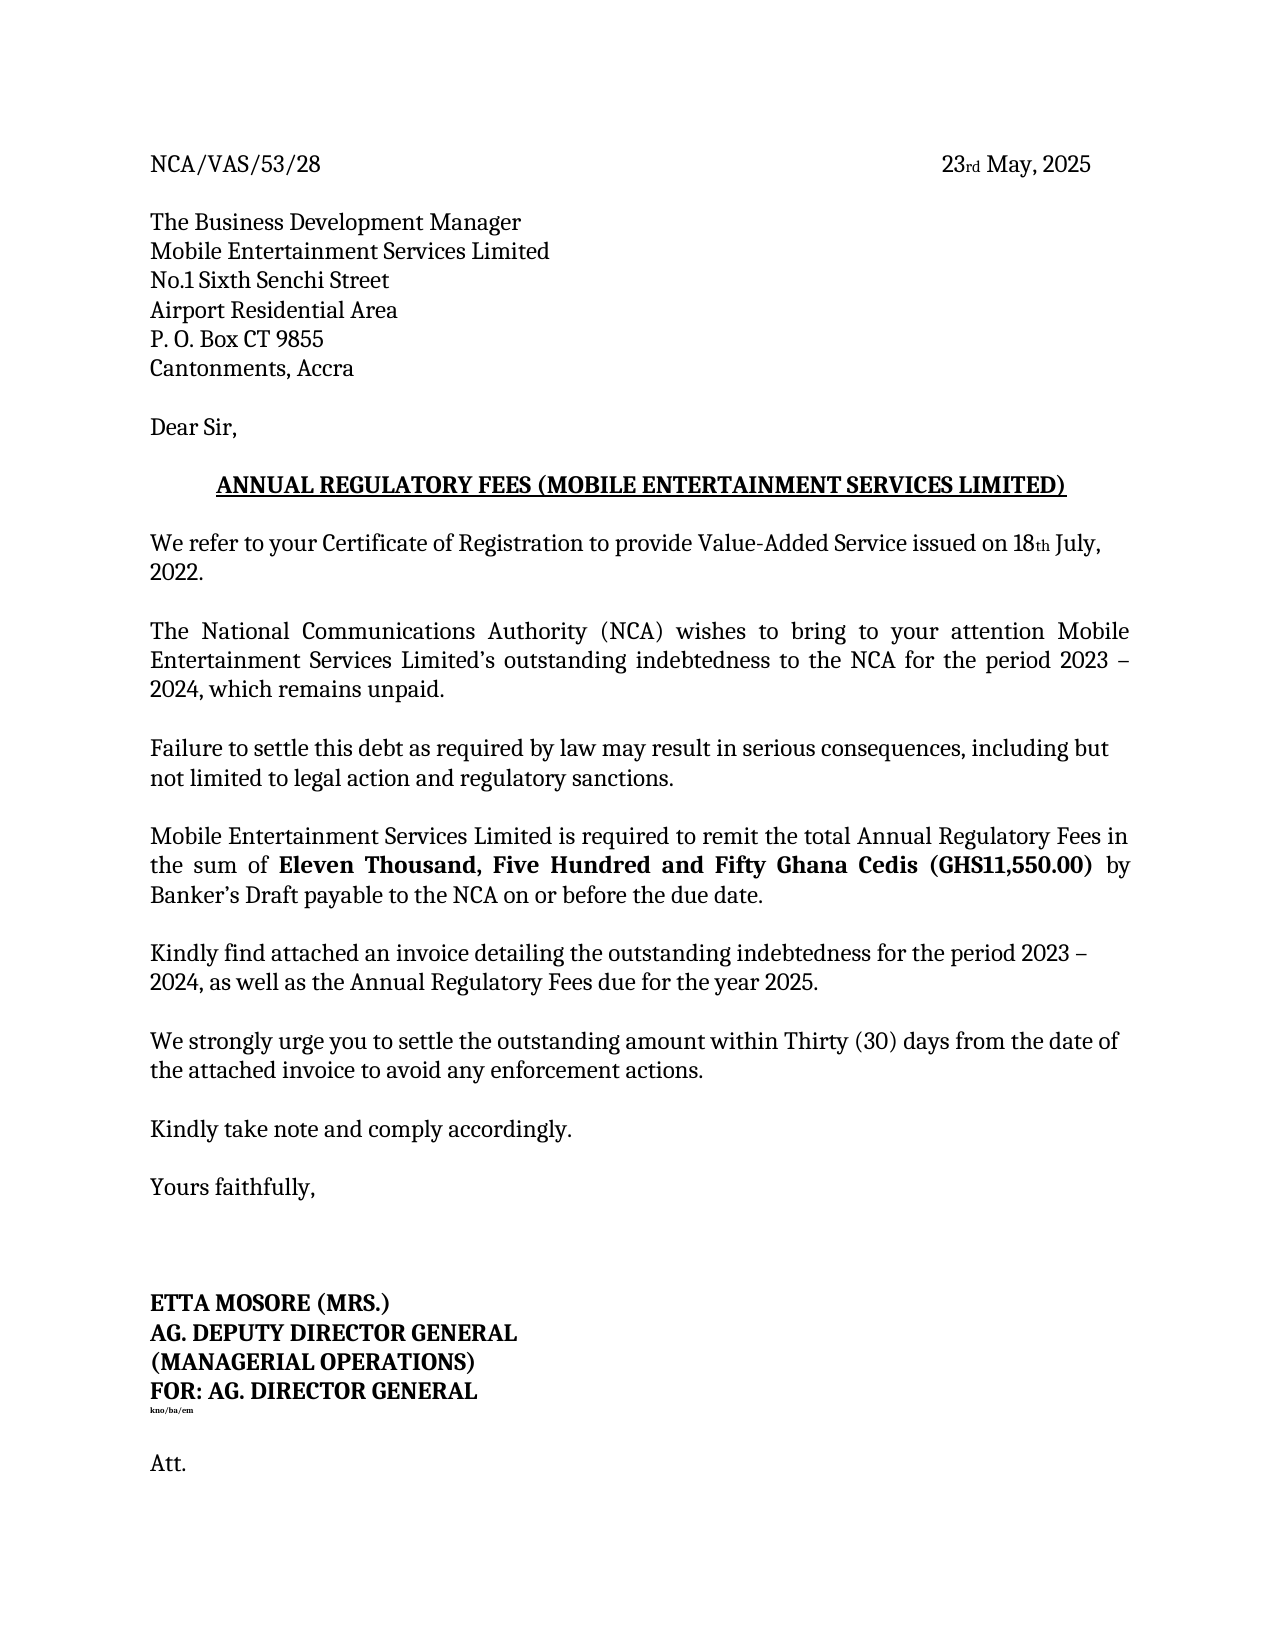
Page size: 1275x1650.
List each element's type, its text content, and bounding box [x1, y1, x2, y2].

text Att. [150, 1449, 1133, 1478]
text Kindly take note and comply accordingly. [150, 1114, 1133, 1143]
text Mobile Entertainment Services Limited is required to remit the total Annual Regulatory Fees in the sum of Eleven Thousand, Five Hundred and Fifty Ghana Cedis (GHS11,550.00) by Banker’s Draft payable to the NCA on or before the due date. [150, 822, 1131, 909]
text Kindly find attached an invoice detailing the outstanding indebtedness for the period 2023 – 2024, as well as the Annual Regulatory Fees due for the year 2025. [150, 939, 1133, 997]
text The Business Development Manager Mobile Entertainment Services Limited No.1 Sixth Senchi Street Airport Residential Area P. O. Box CT 9855 Cantonments, Accra [150, 208, 578, 383]
text We refer to your Certificate of Registration to provide Value-Added Service issued on 18th July, 2022. [150, 529, 1133, 587]
text NCA/VAS/53/28 23rd May, 2025 [150, 150, 1133, 179]
text Yours faithfully, [150, 1172, 1133, 1201]
text The National Communications Authority (NCA) wishes to bring to your attention Mobile Entertainment Services Limited’s outstanding indebtedness to the NCA for the period 2023 – 2024, which remains unpaid. [150, 617, 1131, 704]
text ANNUAL REGULATORY FEES (MOBILE ENTERTAINMENT SERVICES LIMITED) [150, 471, 1133, 499]
text Failure to settle this debt as required by law may result in serious consequences, including but not limited to legal action and regulatory sanctions. [150, 734, 1133, 792]
text ETTA MOSORE (MRS.) AG. DEPUTY DIRECTOR GENERAL (MANAGERIAL OPERATIONS) FOR: AG. DIRECTOR GENERAL kno/ba/em [150, 1289, 548, 1415]
text We strongly urge you to settle the outstanding amount within Thirty (30) days from the date of the attached invoice to avoid any enforcement actions. [150, 1027, 1133, 1085]
text Dear Sir, [150, 413, 1133, 441]
